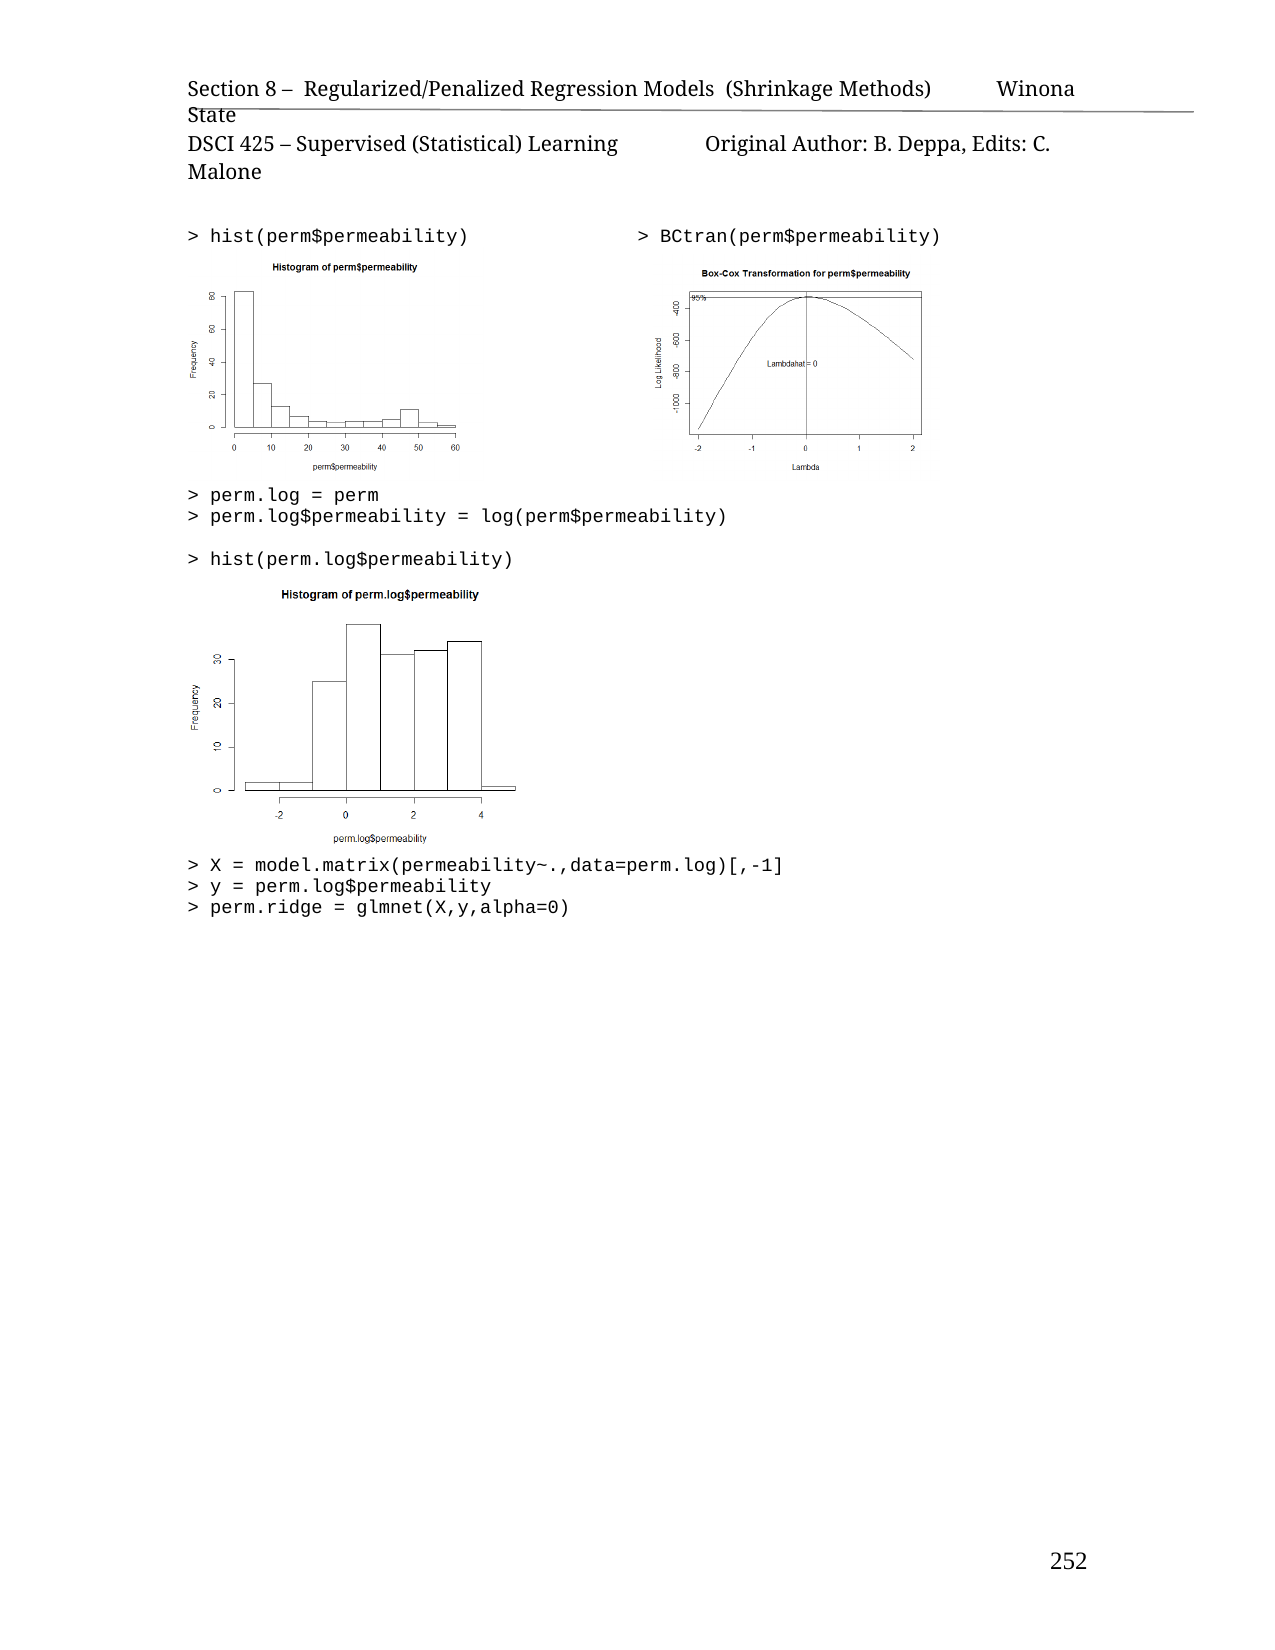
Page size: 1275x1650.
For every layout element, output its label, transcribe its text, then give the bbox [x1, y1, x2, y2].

text > perm.ridge = glmnet(X,y,alpha=0) [187, 898, 1087, 919]
text > X = model.matrix(permeability~.,data=perm.log)[,-1] [187, 855, 1087, 877]
picture [187, 571, 550, 856]
picture [652, 254, 941, 481]
picture [187, 247, 484, 481]
text > perm.log$permeability = log(perm$permeability) [187, 507, 1087, 528]
text > y = perm.log$permeability [187, 877, 1087, 898]
text > perm.log = perm [187, 486, 1087, 507]
